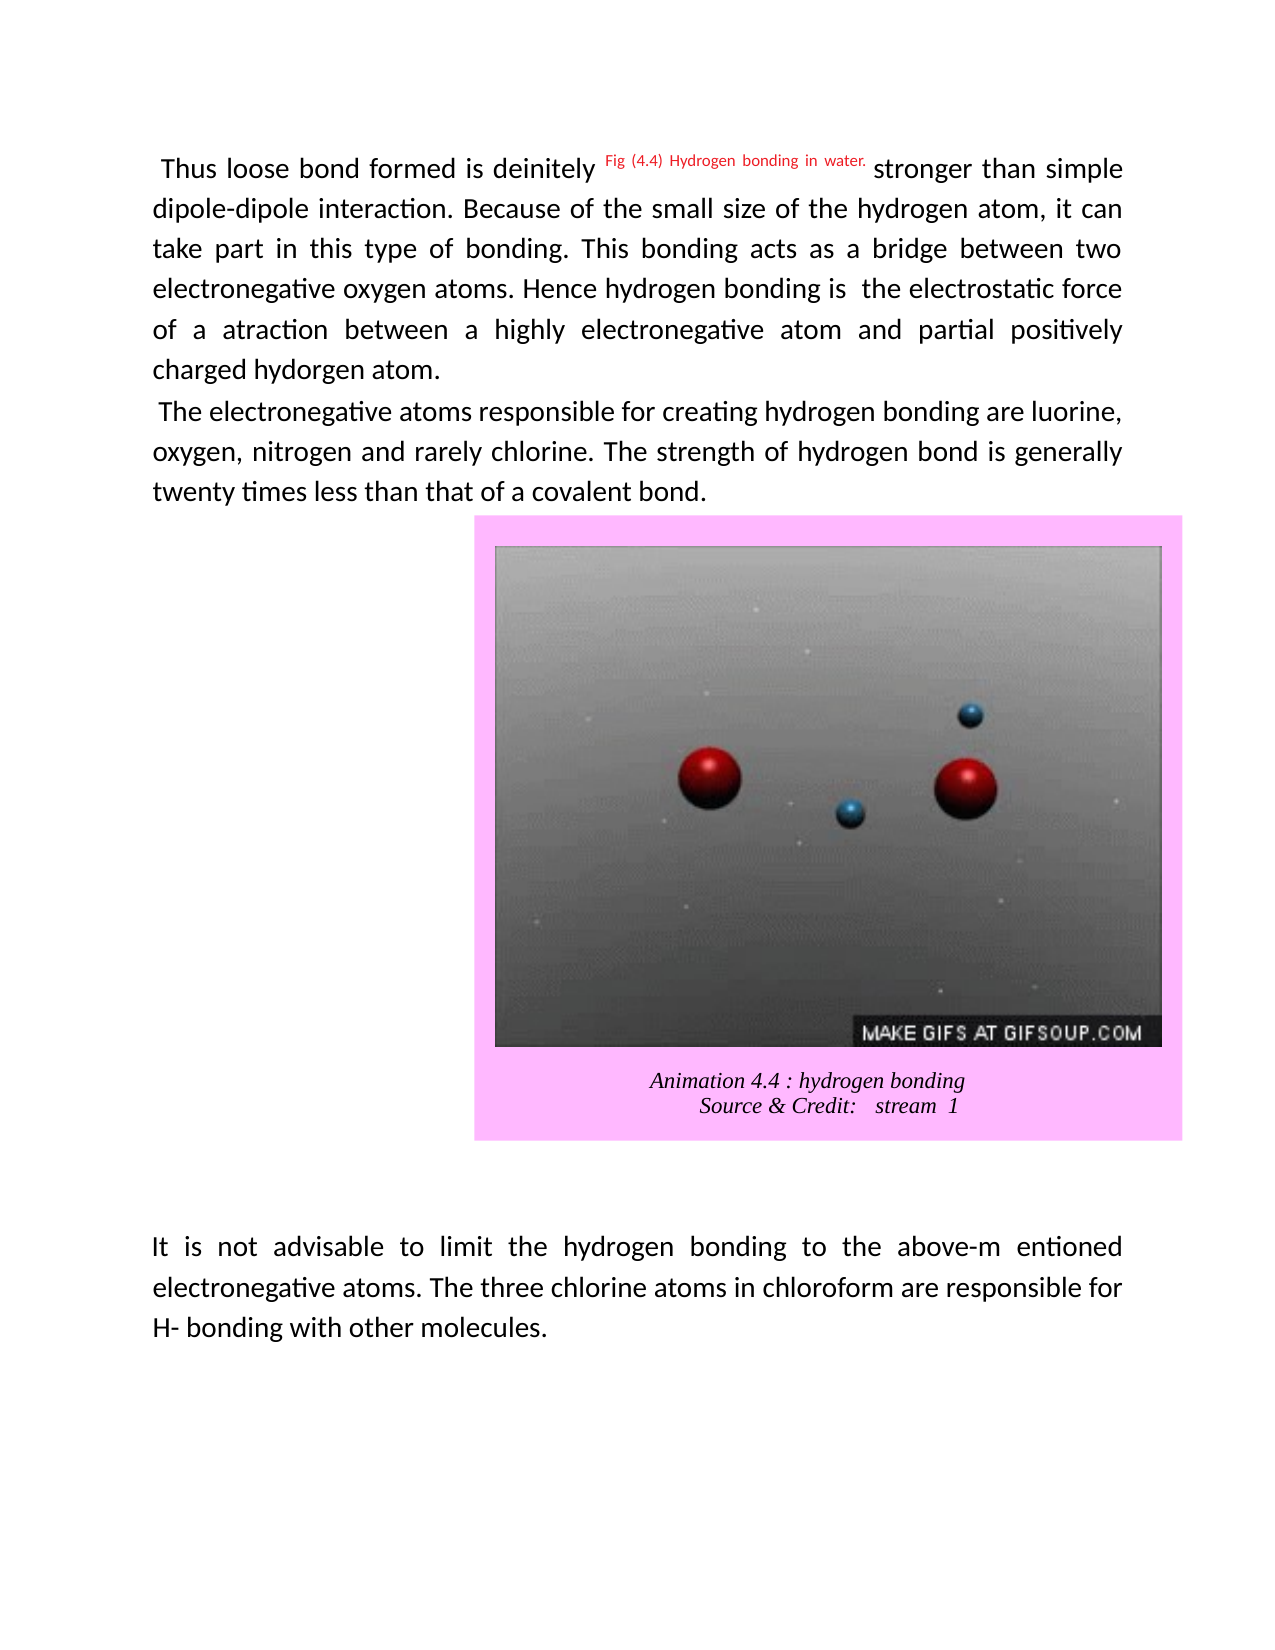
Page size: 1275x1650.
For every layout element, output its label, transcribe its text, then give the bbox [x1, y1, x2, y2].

text The electronegative atoms responsible for creating hydrogen bonding are luorine, oxygen, nitrogen and rarely chlorine. The strength of hydrogen bond is generally twenty times less than that of a covalent bond. [151, 393, 1123, 509]
text It is not advisable to limit the hydrogen bonding to the above-m entioned electronegative atoms. The three chlorine atoms in chloroform are responsible for H- bonding with other molecules. [151, 1228, 1123, 1344]
picture [495, 546, 1162, 1047]
text Thus loose bond formed is deinitely Fig (4.4) Hydrogen bonding in water. stronger than simple dipole-dipole interaction. Because of the small size of the hydrogen atom, it can take part in this type of bonding. This bonding acts as a bridge between two electronegative oxygen atoms. Hence hydrogen bonding is the electrostatic force of a atraction between a highly electronegative atom and partial positively charged hydorgen atom. [151, 150, 1123, 387]
